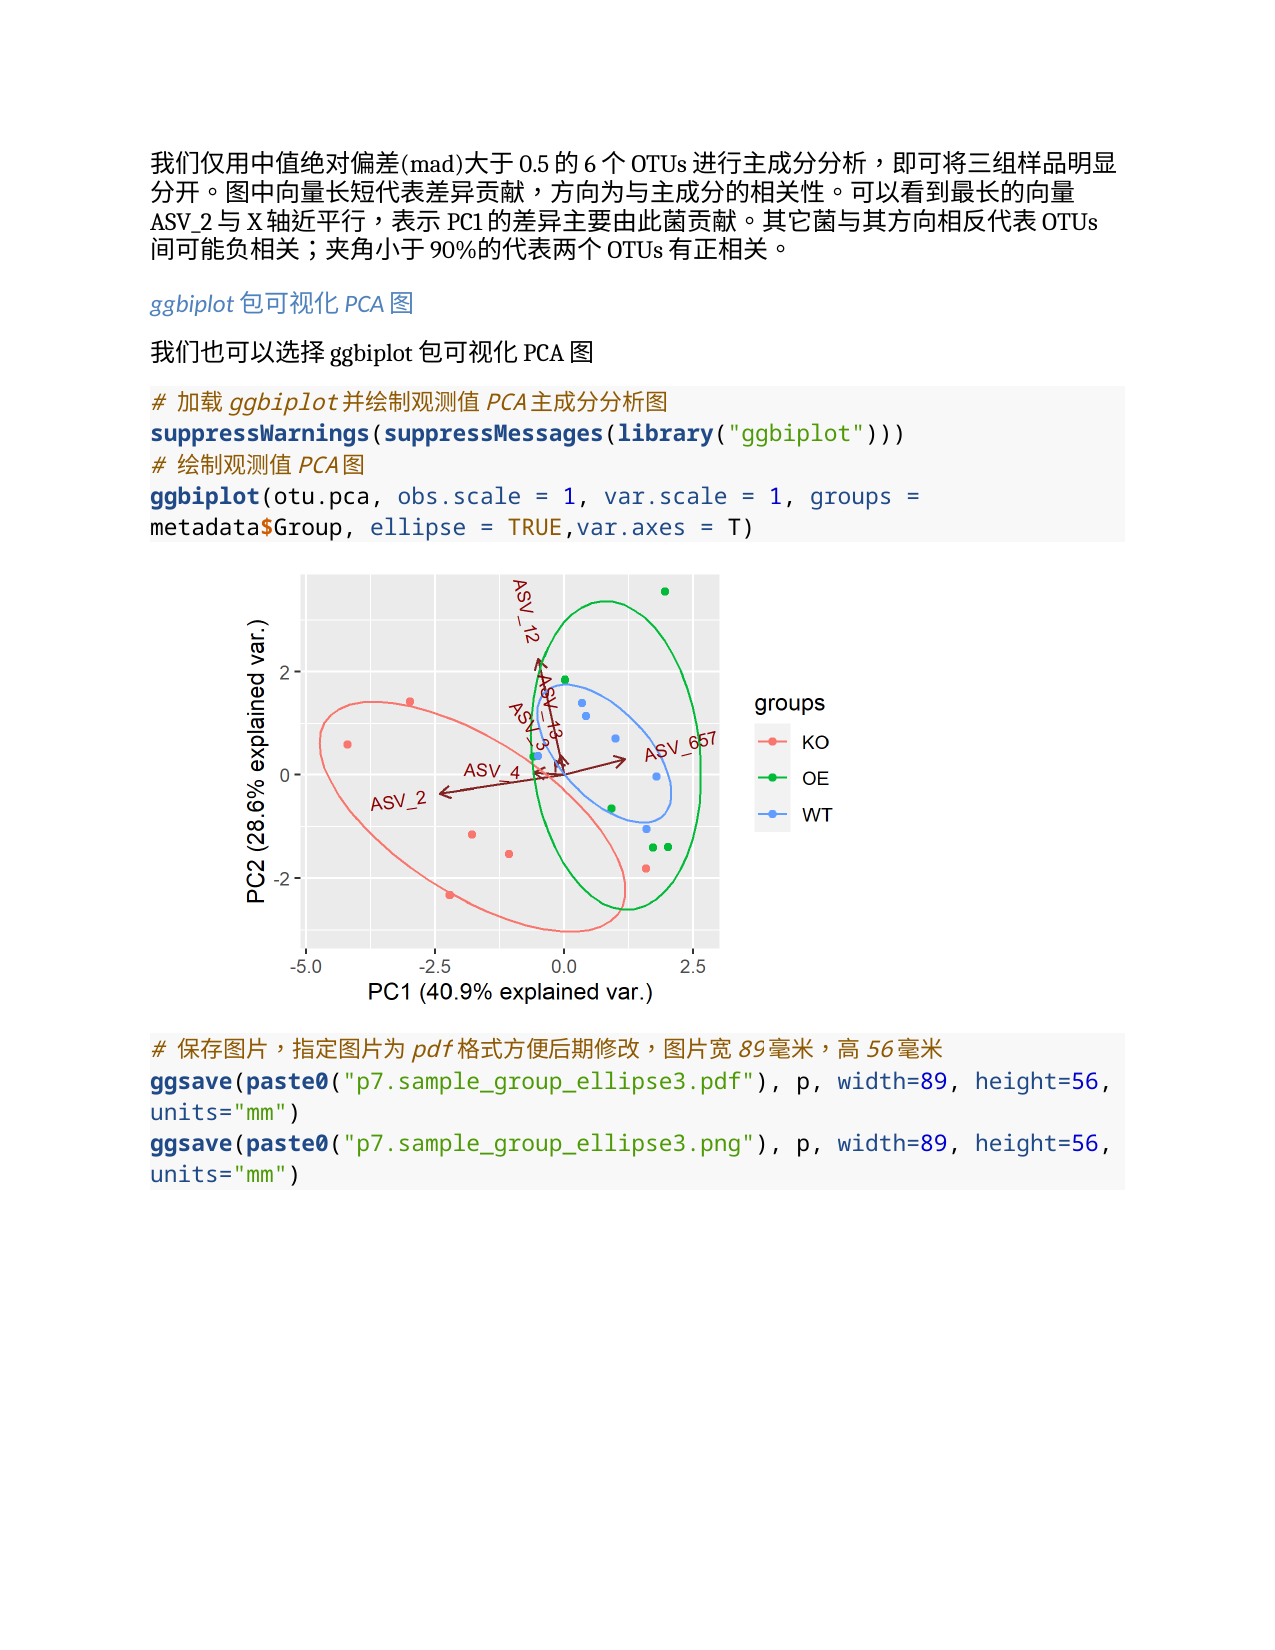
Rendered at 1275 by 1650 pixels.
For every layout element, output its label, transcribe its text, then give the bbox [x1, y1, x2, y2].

text 我们也可以选择ggbiplot包可视化PCA图 [150, 339, 1125, 367]
picture [168, 563, 922, 1015]
subtitle ggbiplot包可视化PCA图 [150, 286, 1125, 320]
text 我们仅用中值绝对偏差(mad)大于0.5的6个OTUs进行主成分分析，即可将三组样品明显分开。图中向量长短代表差异贡献，方向为与主成分的相关性。可以看到最长的向量ASV_2与X轴近平行，表示PC1的差异主要由此菌贡献。其它菌与其方向相反代表OTUs间可能负相关；夹角小于90%的代表两个OTUs有正相关。 [150, 150, 1125, 265]
text # 保存图片，指定图片为pdf格式方便后期修改，图片宽89毫米，高56毫米 ggsave(paste0("p7.sample_group_ellipse3.pdf"), p, width=89, height=56, units="mm") ggsave(paste0("p7.sample_group_ellipse3.png"), p, width=89, height=56, units="mm") [150, 1033, 1125, 1190]
text # 加载ggbiplot并绘制观测值PCA主成分分析图 suppressWarnings(suppressMessages(library("ggbiplot"))) # 绘制观测值PCA图 ggbiplot(otu.pca, obs.scale = 1, var.scale = 1, groups = metadata$Group, ellipse = TRUE,var.axes = T) [150, 386, 1125, 542]
